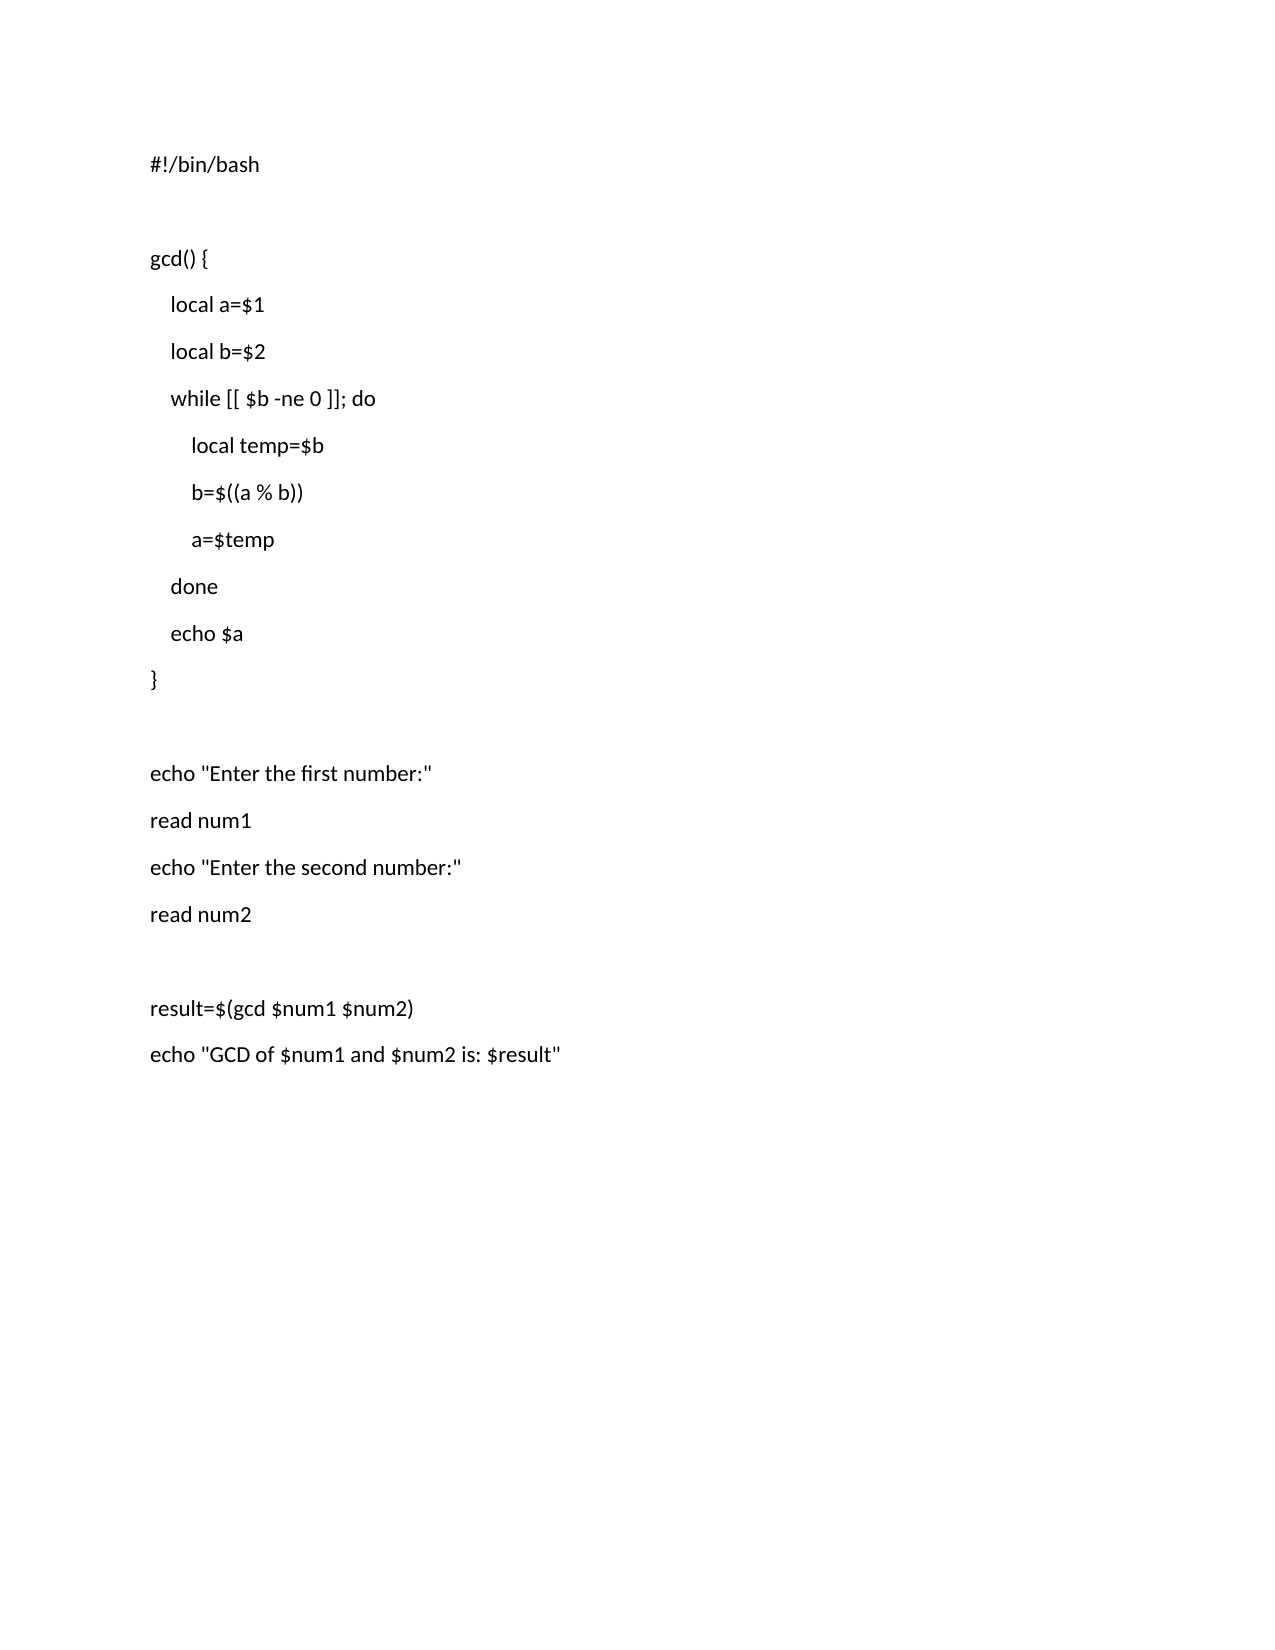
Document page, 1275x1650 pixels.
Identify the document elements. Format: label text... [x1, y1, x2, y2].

text read num1 [150, 806, 1125, 834]
text echo "GCD of $num1 and $num2 is: $result" [150, 1041, 1125, 1069]
text echo "Enter the first number:" [150, 759, 1125, 787]
text } [150, 666, 1125, 694]
text b=$((a % b)) [150, 478, 1125, 506]
text gcd() { [150, 244, 1125, 272]
text local b=$2 [150, 337, 1125, 366]
text #!/bin/bash [150, 150, 1125, 178]
text a=$temp [150, 525, 1125, 553]
text echo $a [150, 619, 1125, 647]
text while [[ $b -ne 0 ]]; do [150, 384, 1125, 412]
text local temp=$b [150, 431, 1125, 459]
text echo "Enter the second number:" [150, 853, 1125, 881]
text read num2 [150, 900, 1125, 928]
text done [150, 572, 1125, 600]
text result=$(gcd $num1 $num2) [150, 994, 1125, 1022]
text local a=$1 [150, 291, 1125, 319]
